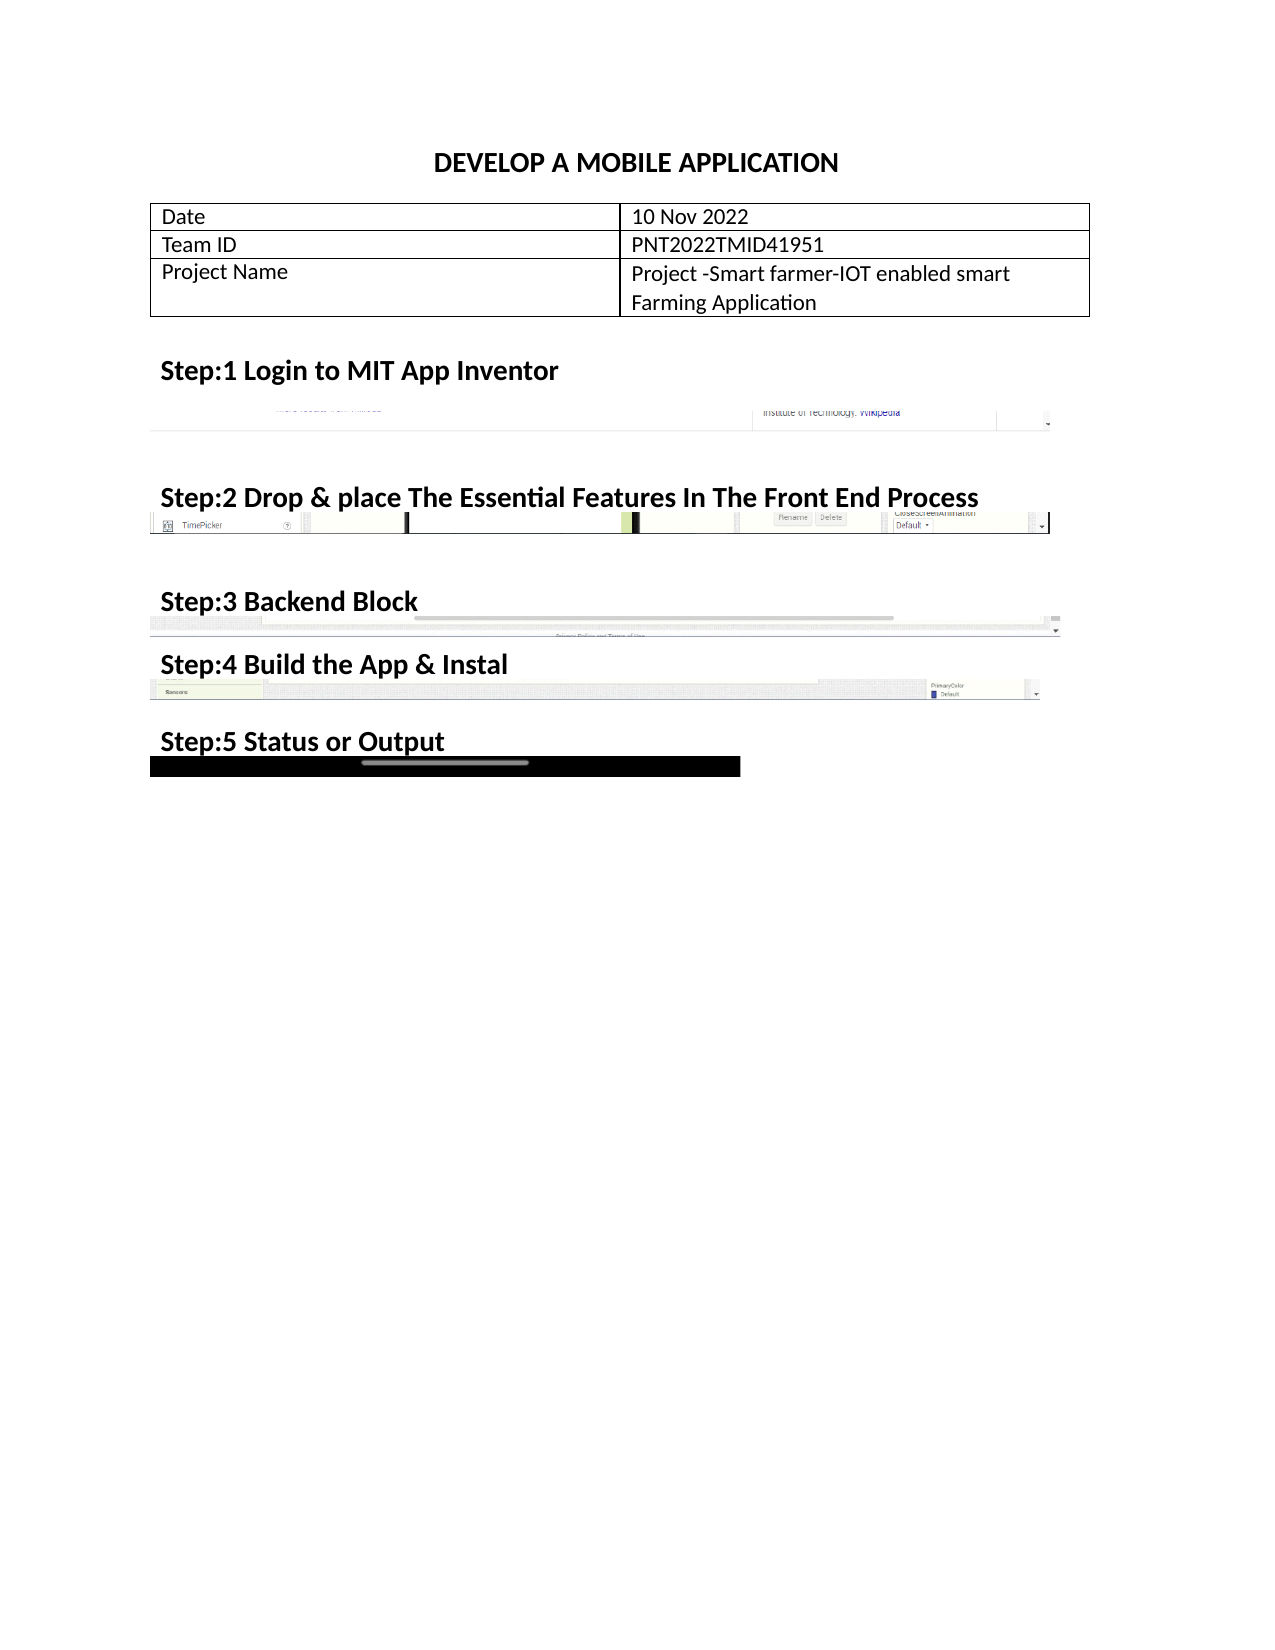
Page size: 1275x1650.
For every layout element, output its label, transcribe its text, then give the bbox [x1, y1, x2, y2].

table_cell PNT2022TMID41951 [621, 231, 1089, 258]
text Step:5 Status or Output [160, 731, 1125, 756]
table_header 10 Nov 2022 [621, 204, 1089, 230]
table_cell Team ID [151, 231, 619, 258]
text DEVELOP A MOBILE APPLICATION [425, 152, 847, 177]
table_cell Project Name [151, 259, 619, 316]
text Step:1 Login to MIT App Inventor [160, 361, 1125, 386]
table_header Date [151, 204, 619, 230]
table_cell Project -Smart farmer-IOT enabled smart Farming Application [621, 259, 1089, 316]
text Step:2 Drop & place The Essential Features In The Front End Process [160, 487, 1125, 512]
text Step:3 Backend Block [160, 591, 1125, 616]
text Step:4 Build the App & Instal [160, 654, 1125, 679]
